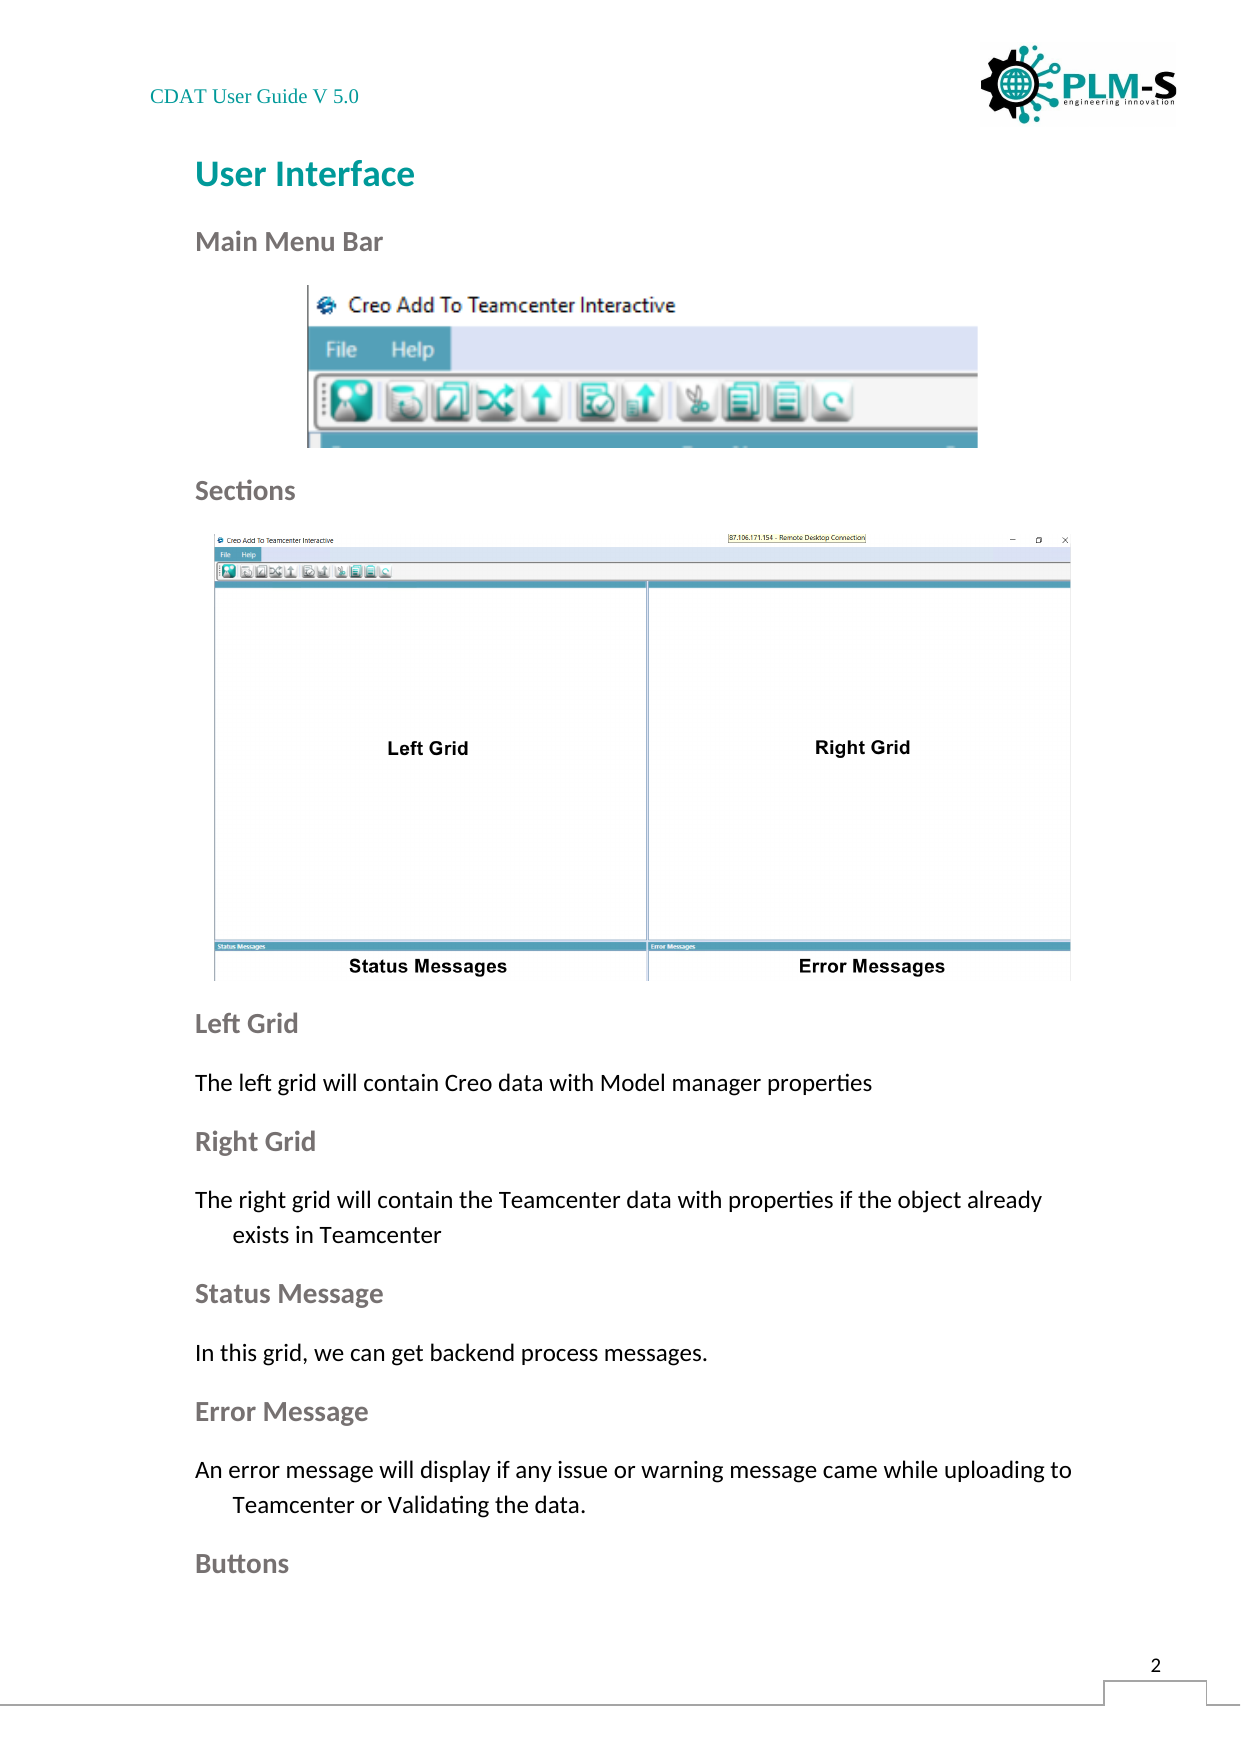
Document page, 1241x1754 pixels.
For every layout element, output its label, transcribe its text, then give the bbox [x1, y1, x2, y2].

picture [980, 42, 1177, 127]
text In this grid, we can get backend process messages. [195, 1337, 1090, 1367]
text An error message will display if any issue or warning message came while uploading to Teamcenter or Validating the data. [195, 1454, 1090, 1520]
picture [307, 285, 978, 448]
text Buttons [195, 1545, 1090, 1581]
text Right Grid [195, 1123, 1090, 1158]
text User Interface [195, 150, 1090, 196]
text The left grid will contain Creo data with Model manager properties [195, 1067, 1090, 1097]
text Error Message [195, 1393, 1090, 1428]
text Left Grid [195, 1005, 1090, 1041]
picture [214, 534, 1071, 981]
text Sections [195, 472, 1090, 508]
text The right grid will contain the Teamcenter data with properties if the object already exists in Teamcenter [195, 1184, 1090, 1250]
text Main Menu Bar [195, 223, 1090, 259]
text Status Message [195, 1275, 1090, 1311]
